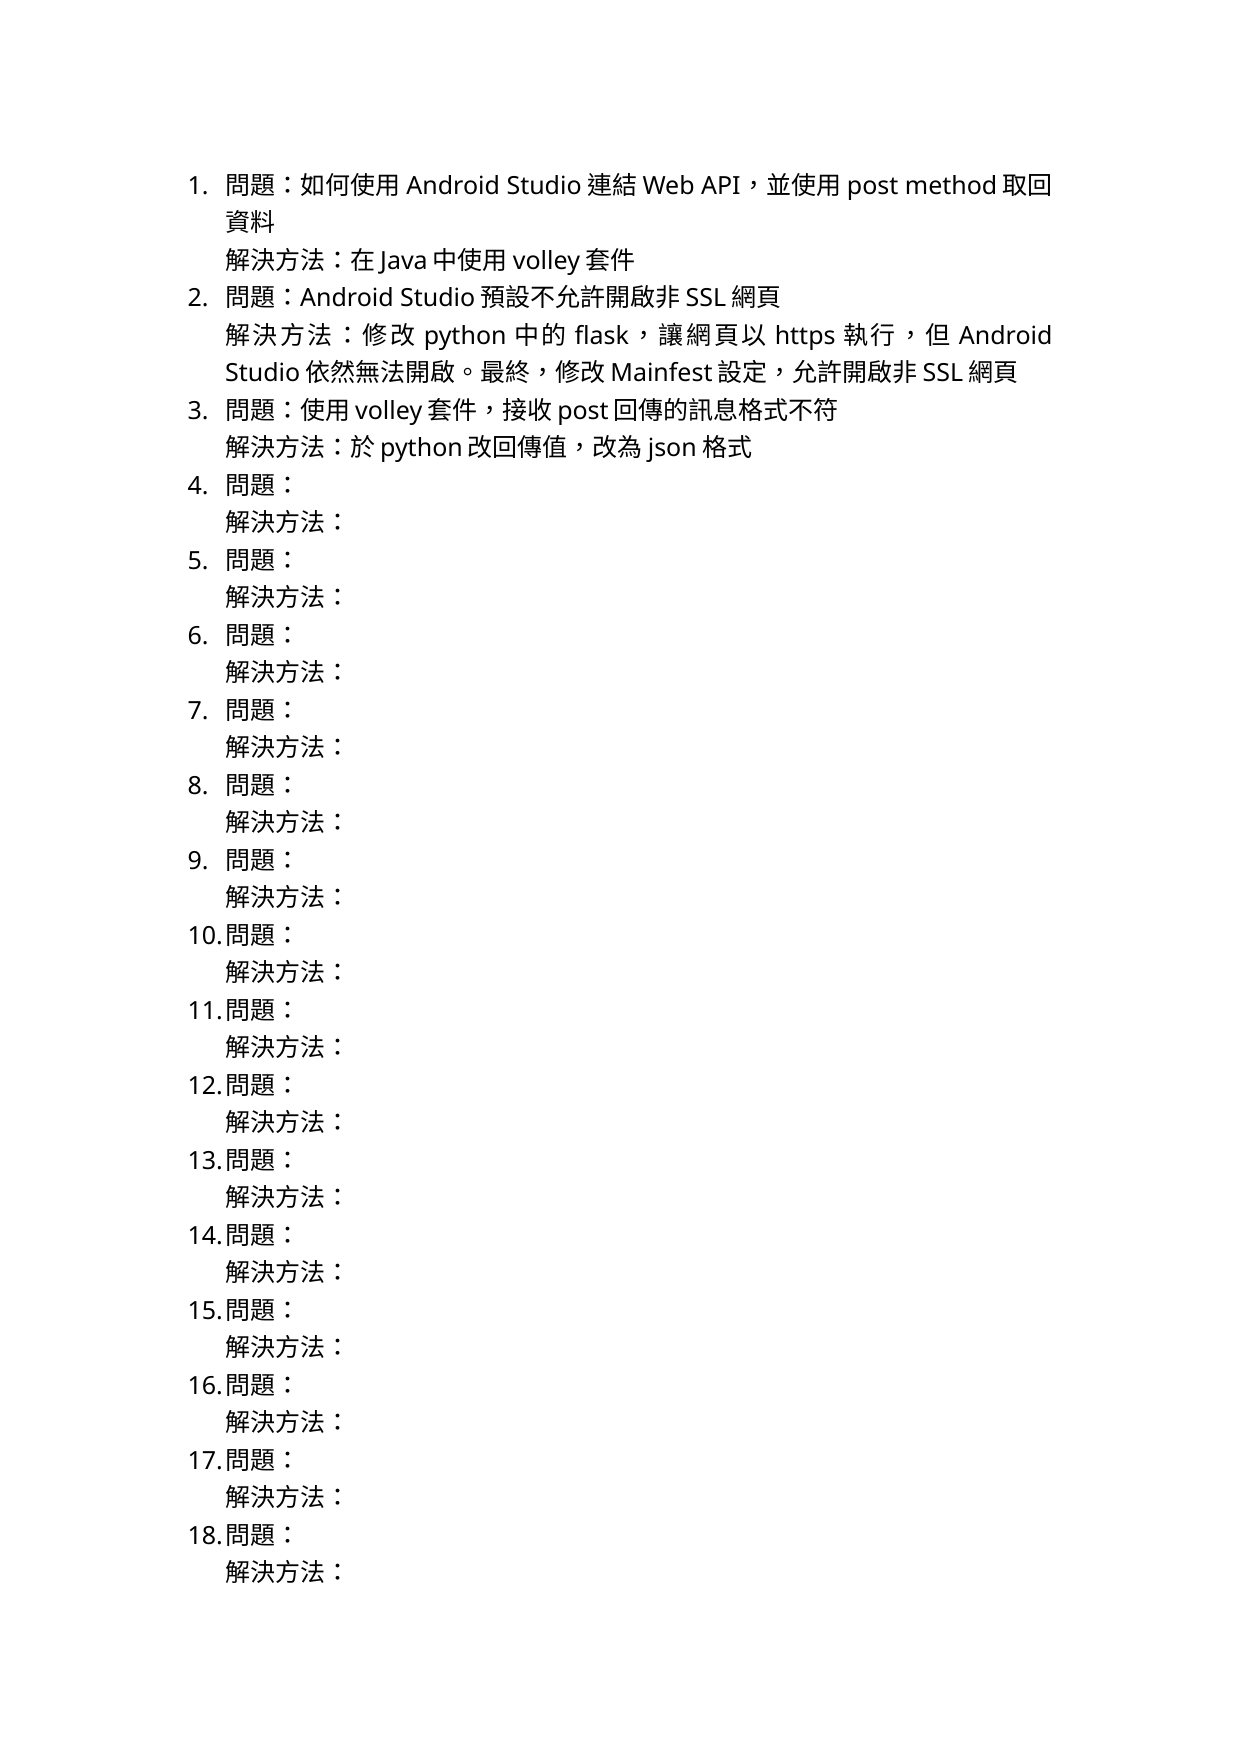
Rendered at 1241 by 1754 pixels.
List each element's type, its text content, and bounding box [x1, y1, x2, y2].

list 問題： 解決方法： [187, 1214, 1053, 1289]
list 問題：Android Studio預設不允許開啟非SSL網頁 解決方法：修改python中的flask，讓網頁以https執行，但Android Studio依然無法開啟。最終，修改Mainfest設定，允許開啟非SSL網頁 [187, 277, 1053, 389]
list 問題： 解決方法： [187, 1439, 1053, 1514]
list 問題： 解決方法： [187, 464, 1053, 539]
list 問題： 解決方法： [187, 1064, 1053, 1139]
list 問題： 解決方法： [187, 989, 1053, 1064]
list 問題： 解決方法： [187, 1289, 1053, 1364]
list 問題： 解決方法： [187, 689, 1053, 764]
list 問題： 解決方法： [187, 614, 1053, 689]
list 問題：使用volley套件，接收post回傳的訊息格式不符 解決方法：於python改回傳值，改為json格式 [187, 389, 1053, 464]
list 問題： 解決方法： [187, 764, 1053, 839]
list 問題： 解決方法： [187, 1514, 1053, 1589]
list 問題： 解決方法： [187, 1139, 1053, 1214]
list 問題： 解決方法： [187, 914, 1053, 989]
list 問題： 解決方法： [187, 539, 1053, 614]
list 問題：如何使用Android Studio連結Web API，並使用post method取回資料 解決方法：在Java中使用volley套件 [187, 164, 1053, 277]
list 問題： 解決方法： [187, 1364, 1053, 1439]
list 問題： 解決方法： [187, 839, 1053, 914]
